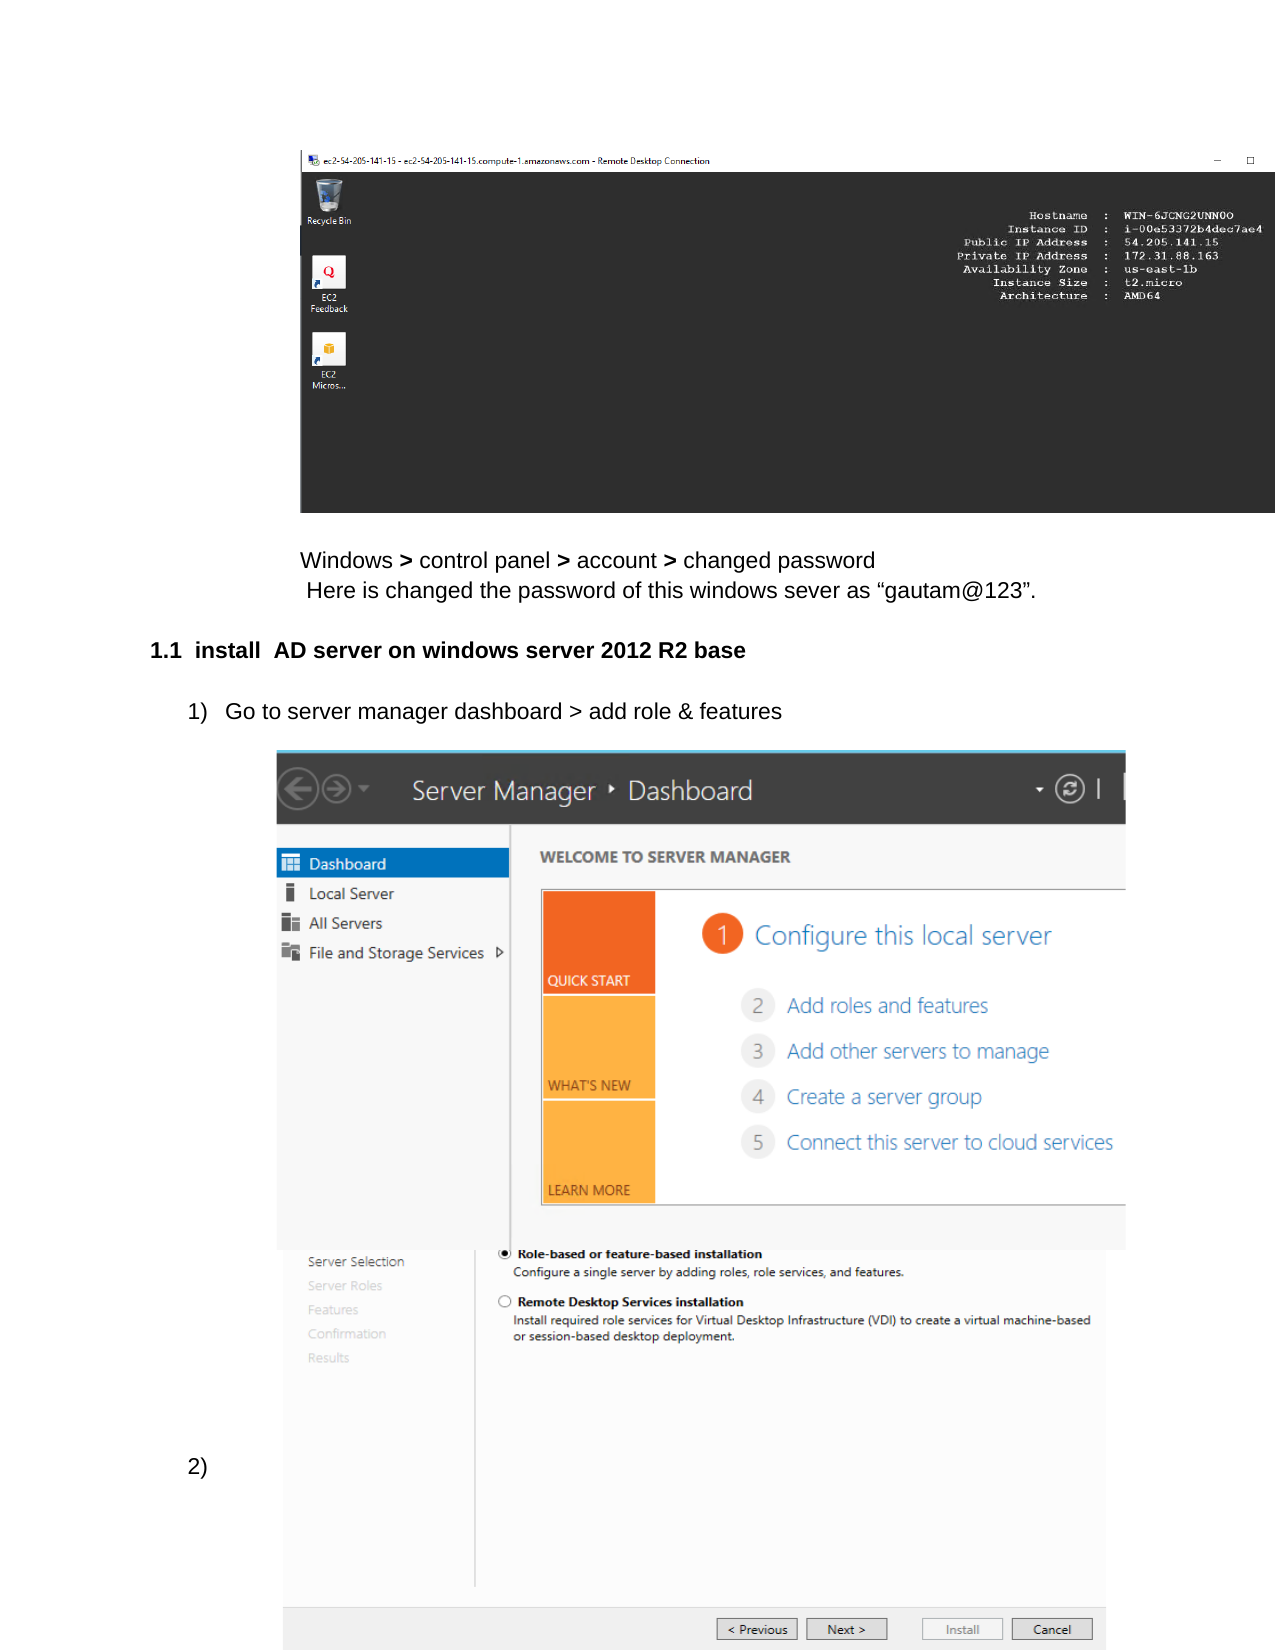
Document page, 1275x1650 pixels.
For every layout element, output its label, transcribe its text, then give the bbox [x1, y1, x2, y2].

text Windows > control panel > account > changed password [300, 547, 1125, 573]
text Here is changed the password of this windows sever as “gautam@123”. [300, 577, 1125, 603]
list Go to server manager dashboard > add role & features [187, 698, 1125, 724]
picture [276, 750, 1126, 1650]
text 1.1 install AD server on windows server 2012 R2 base [150, 637, 1125, 663]
picture [300, 150, 1275, 513]
